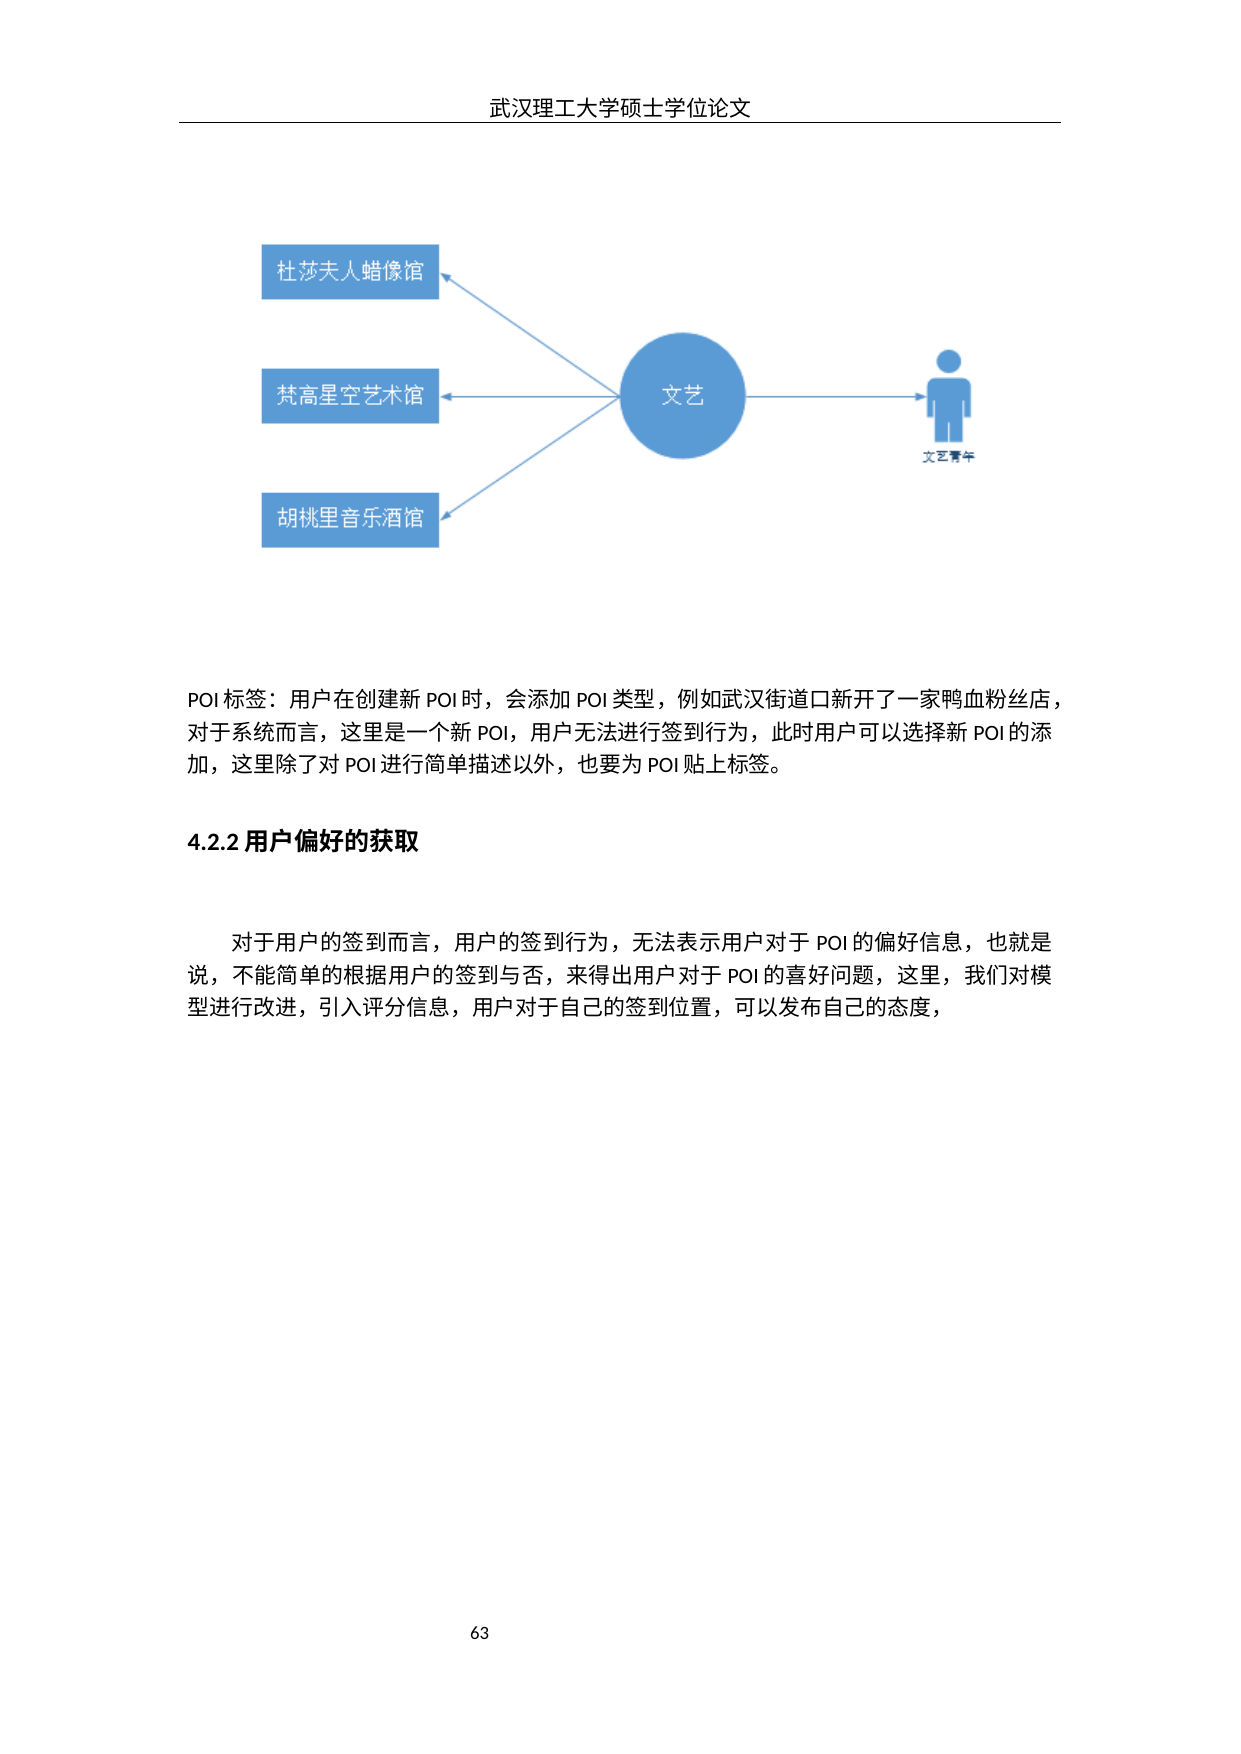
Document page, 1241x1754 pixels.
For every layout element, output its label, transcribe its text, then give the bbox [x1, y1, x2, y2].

text POI标签：用户在创建新POI时，会添加POI类型，例如武汉街道口新开了一家鸭血粉丝店，对于系统而言，这里是一个新POI，用户无法进行签到行为，此时用户可以选择新POI的添加，这里除了对POI进行简单描述以外，也要为POI贴上标签。 [187, 682, 1053, 779]
subtitle 4.2.2 用户偏好的获取 [187, 807, 1053, 872]
text 对于用户的签到而言，用户的签到行为，无法表示用户对于POI的偏好信息，也就是说，不能简单的根据用户的签到与否，来得出用户对于POI的喜好问题，这里，我们对模型进行改进，引入评分信息，用户对于自己的签到位置，可以发布自己的态度， [187, 925, 1053, 1022]
picture [187, 162, 1052, 659]
